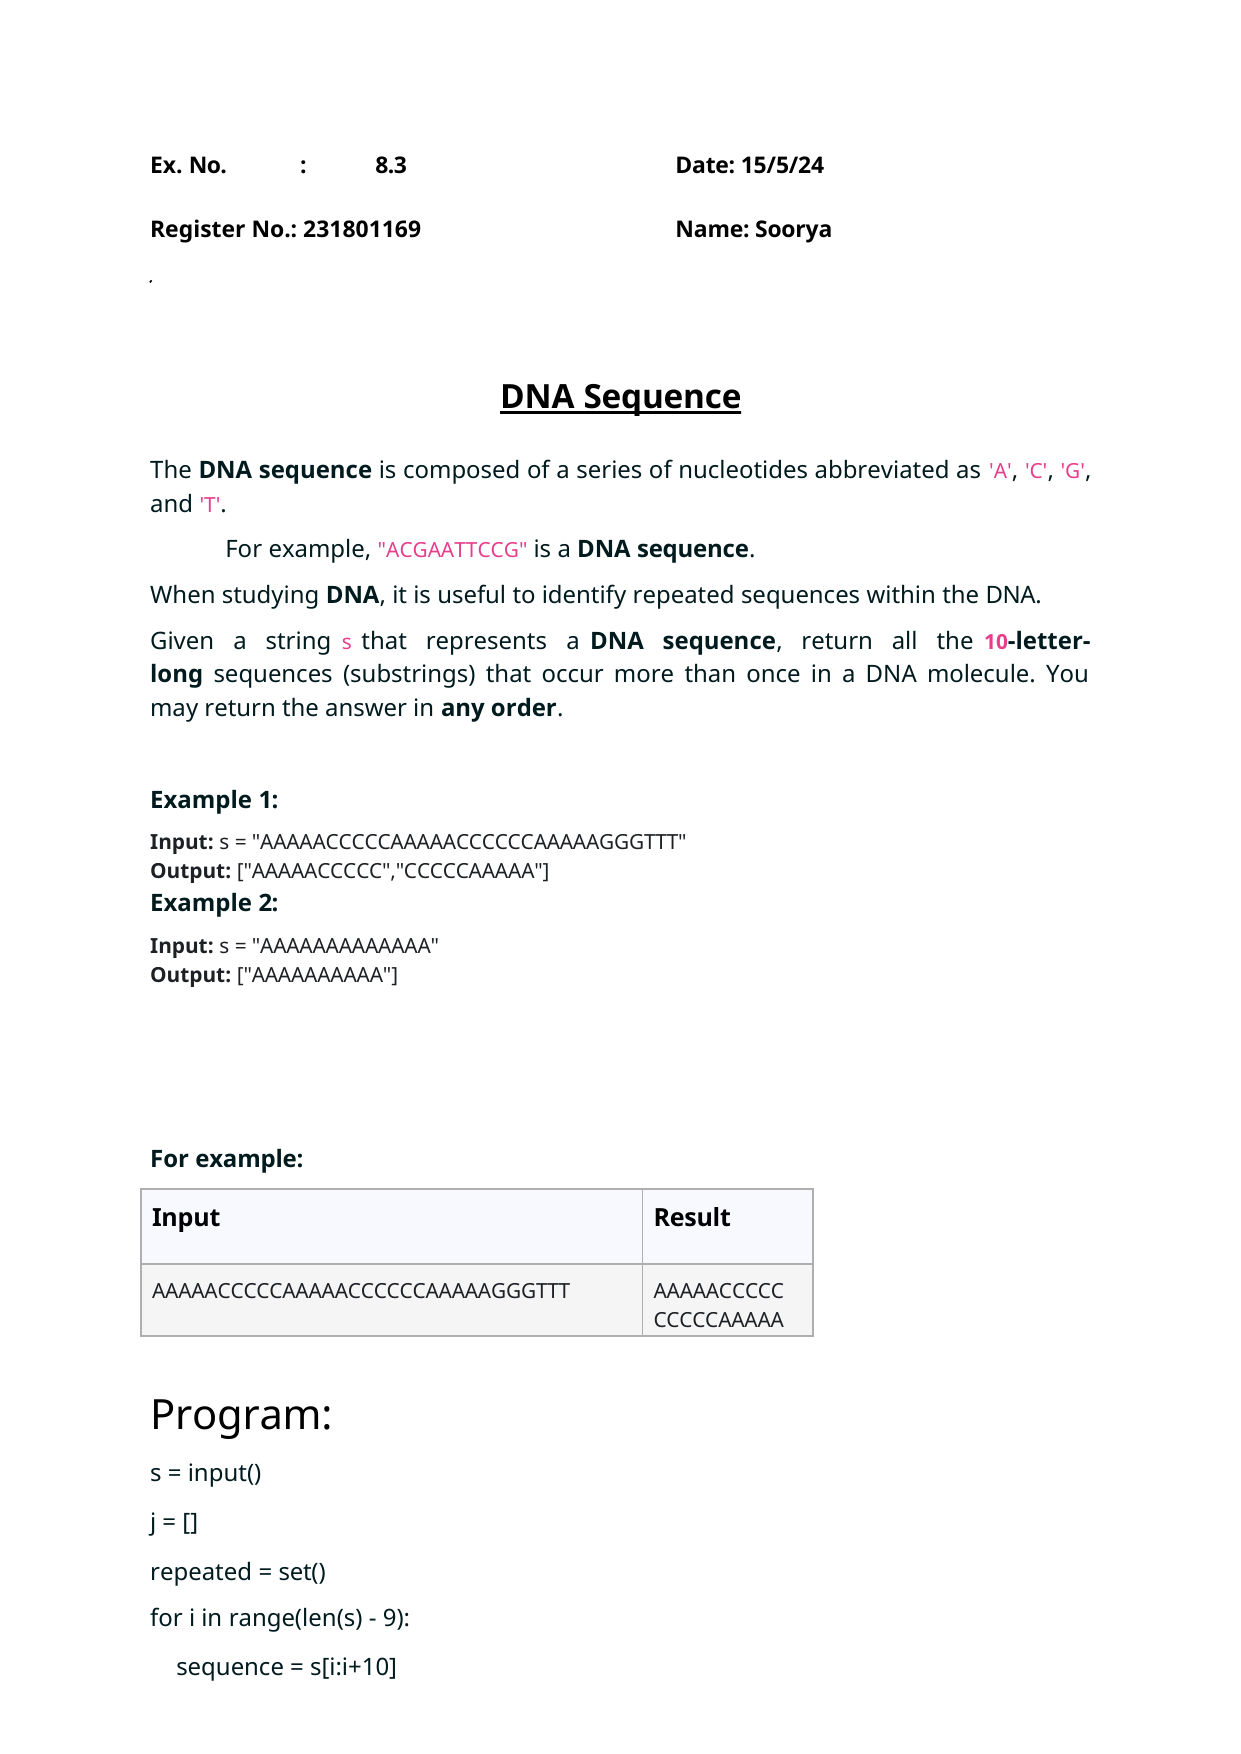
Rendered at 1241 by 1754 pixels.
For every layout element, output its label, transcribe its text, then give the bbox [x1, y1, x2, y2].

text DNA Sequence [142, 373, 1099, 418]
text Register No.: 231801169 Name: Soorya [150, 213, 1173, 245]
text Example 1: [150, 782, 1173, 815]
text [150, 1601, 411, 1682]
text For example, "ACGAATTCCG" is a DNA sequence. [225, 532, 1173, 565]
subtitle Program: [150, 1385, 1173, 1441]
text Input: s = "AAAAAAAAAAAAA" [150, 931, 1173, 959]
table_cell AAAAACCCCC CCCCCAAAAA [643, 1265, 812, 1335]
text repeated = set() [150, 1554, 1173, 1587]
table_header Result [643, 1190, 812, 1263]
text Input: s = "AAAAACCCCCAAAAACCCCCCAAAAAGGGTTT" [150, 827, 1173, 856]
text For example: [150, 1142, 1173, 1174]
text Given a string s that represents a DNA sequence, return all the 10-letter- long sequences (substrings) that occur more than once in a DNA molecule. You may return the answer in any order. [150, 623, 1091, 723]
text Example 2: [150, 886, 1173, 919]
table_cell AAAAACCCCCAAAAACCCCCCAAAAAGGGTTT [142, 1265, 642, 1335]
text When studying DNA, it is useful to identify repeated sequences within the DNA. [150, 578, 1173, 611]
text Ex. No. : 8.3 Date: 15/5/24 [150, 149, 1173, 180]
text Output: ["AAAAAAAAAA"] [150, 960, 1173, 988]
table_header Input [142, 1190, 642, 1263]
text The DNA sequence is composed of a series of nucleotides abbreviated as 'A', 'C', 'G', and 'T'. [150, 452, 1092, 519]
text s = input() j = [] [150, 1456, 266, 1538]
text Output: ["AAAAACCCCC","CCCCCAAAAA"] [150, 856, 1173, 884]
